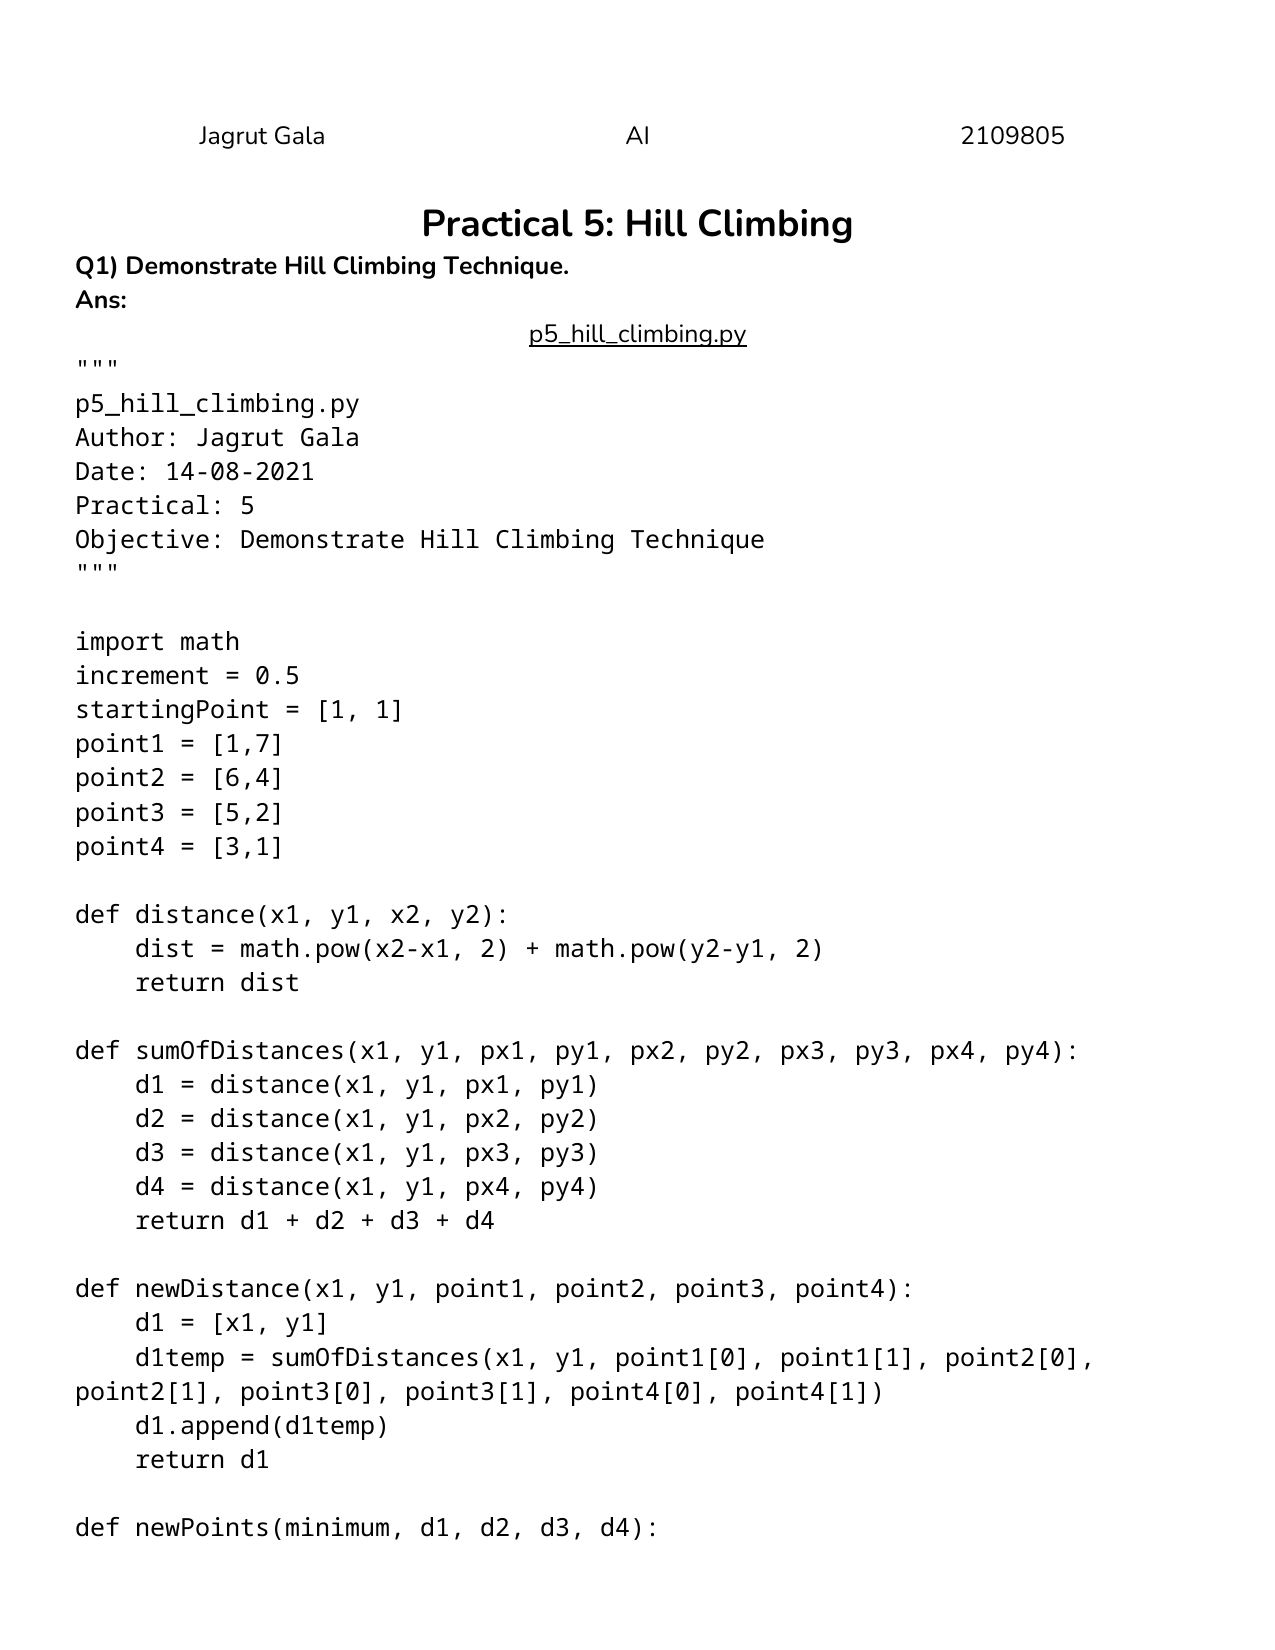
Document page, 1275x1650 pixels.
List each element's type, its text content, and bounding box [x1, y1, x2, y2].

text startingPoint = [1, 1] [75, 692, 1200, 726]
text p5_hill_climbing.py [75, 385, 1200, 419]
text Q1) Demonstrate Hill Climbing Technique. [75, 249, 1200, 283]
text point4 = [3,1] [75, 828, 1200, 862]
text dist = math.pow(x2-x1, 2) + math.pow(y2-y1, 2) [75, 930, 1200, 964]
text return d1 [75, 1441, 1200, 1475]
text Objective: Demonstrate Hill Climbing Technique [75, 522, 1200, 556]
text increment = 0.5 [75, 658, 1200, 692]
text d3 = distance(x1, y1, px3, py3) [75, 1135, 1200, 1169]
text def newDistance(x1, y1, point1, point2, point3, point4): [75, 1271, 1200, 1305]
text def distance(x1, y1, x2, y2): [75, 896, 1200, 930]
text def newPoints(minimum, d1, d2, d3, d4): [75, 1509, 1200, 1543]
text Practical: 5 [75, 488, 1200, 522]
text d1.append(d1temp) [75, 1407, 1200, 1441]
text Ans: [75, 283, 1200, 317]
text return d1 + d2 + d3 + d4 [75, 1203, 1200, 1237]
text point3 = [5,2] [75, 794, 1200, 828]
text Date: 14-08-2021 [75, 453, 1200, 488]
text Practical 5: Hill Climbing [75, 198, 1200, 249]
text def sumOfDistances(x1, y1, px1, py1, px2, py2, px3, py3, px4, py4): [75, 1033, 1200, 1067]
text d1 = [x1, y1] [75, 1305, 1200, 1339]
text d2 = distance(x1, y1, px2, py2) [75, 1101, 1200, 1135]
text point1 = [1,7] [75, 726, 1200, 760]
text point2 = [6,4] [75, 760, 1200, 794]
text Author: Jagrut Gala [75, 419, 1200, 453]
text d1temp = sumOfDistances(x1, y1, point1[0], point1[1], point2[0], point2[1], point3[0], point3[1], point4[0], point4[1]) [75, 1339, 1200, 1407]
text return dist [75, 964, 1200, 998]
text d1 = distance(x1, y1, px1, py1) [75, 1067, 1200, 1101]
text """ [75, 351, 1200, 385]
text import math [75, 624, 1200, 658]
text """ [75, 556, 1200, 590]
text p5_hill_climbing.py [75, 317, 1200, 351]
text d4 = distance(x1, y1, px4, py4) [75, 1169, 1200, 1203]
